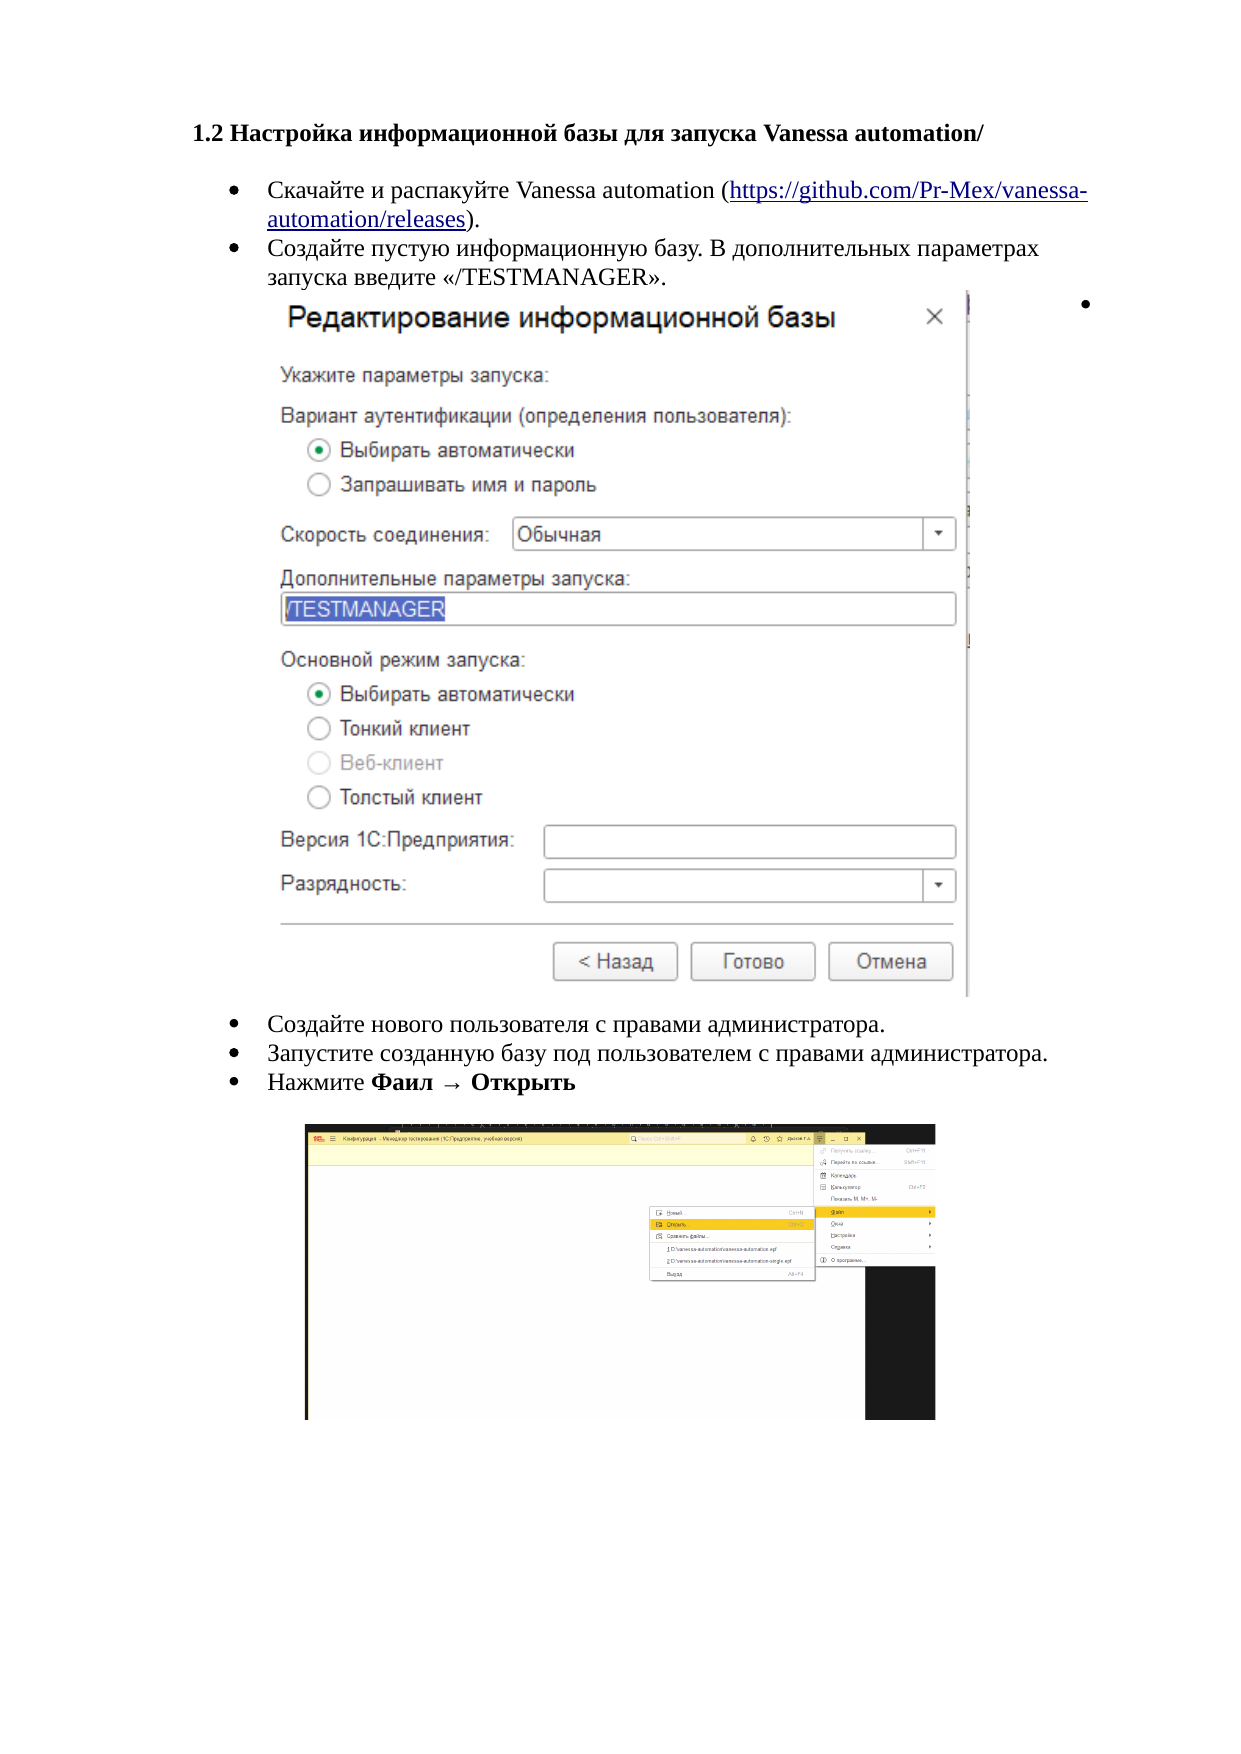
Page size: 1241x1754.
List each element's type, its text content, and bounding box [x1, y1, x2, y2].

list Нажмите Фаил → Открыть [229, 1067, 1122, 1096]
list Скачайте и распакуйте Vanessa automation (https://github.com/Pr-Mex/vanessa-automation/releases). [229, 176, 1122, 233]
list Запустите созданную базу под пользователем с правами администратора. [229, 1038, 1122, 1067]
list Создайте нового пользователя с правами администратора. [229, 1009, 1122, 1038]
list Создайте пустую информационную базу. В дополнительных параметрах запуска введите «/TESTMANAGER». [229, 233, 1122, 291]
picture [270, 290, 970, 997]
picture [304, 1124, 936, 1420]
text 1.2 Настройка информационной базы для запуска Vanessa automation/ [118, 118, 1122, 147]
